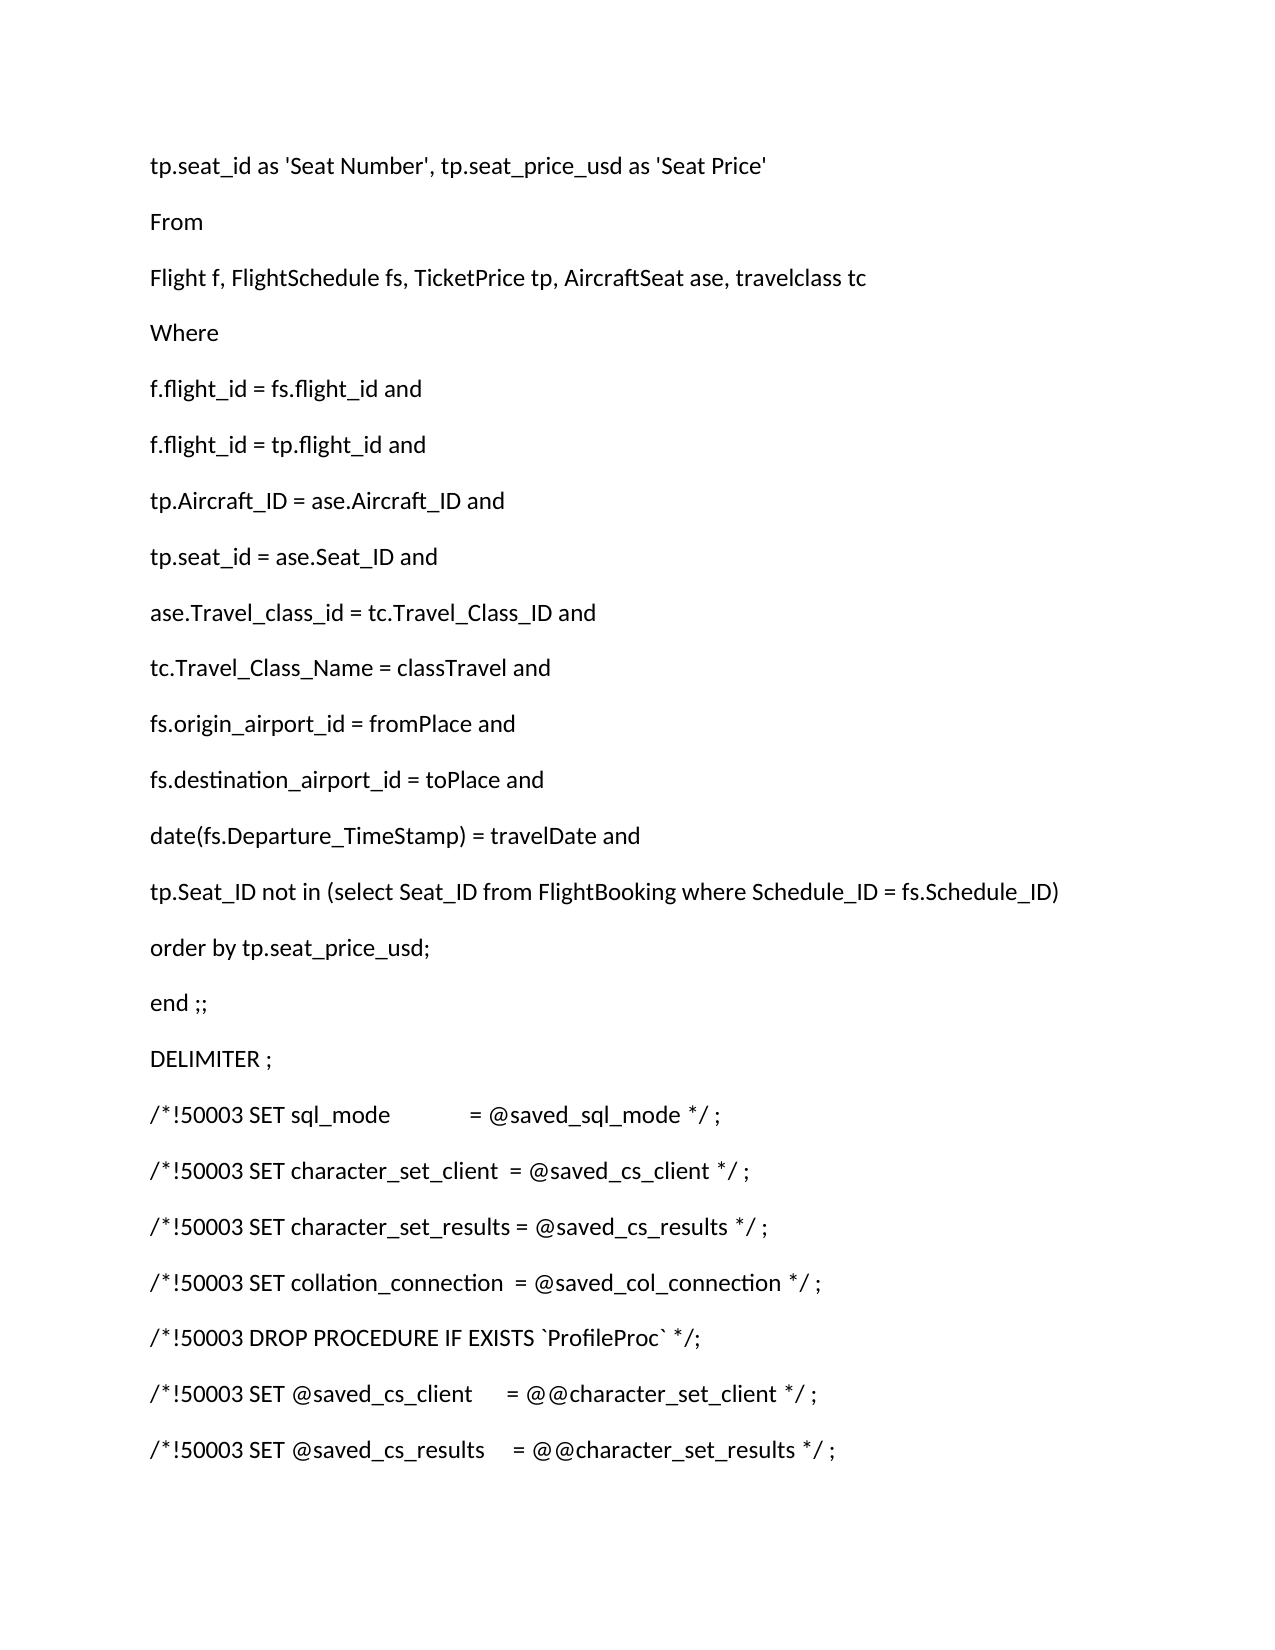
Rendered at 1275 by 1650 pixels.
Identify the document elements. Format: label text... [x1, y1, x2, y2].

text /*!50003 SET character_set_results = @saved_cs_results */ ; [150, 1211, 1125, 1241]
text fs.origin_airport_id = fromPlace and [150, 708, 1125, 739]
text tc.Travel_Class_Name = classTravel and [150, 652, 1125, 683]
text f.flight_id = fs.flight_id and [150, 373, 1125, 404]
text tp.Seat_ID not in (select Seat_ID from FlightBooking where Schedule_ID = fs.Schedule_ID) [150, 876, 1125, 906]
text /*!50003 SET character_set_client = @saved_cs_client */ ; [150, 1155, 1125, 1186]
text tp.seat_id as 'Seat Number', tp.seat_price_usd as 'Seat Price' [150, 150, 1125, 181]
text Flight f, FlightSchedule fs, TicketPrice tp, AircraftSeat ase, travelclass tc [150, 262, 1125, 292]
text /*!50003 SET sql_mode = @saved_sql_mode */ ; [150, 1099, 1125, 1130]
text tp.seat_id = ase.Seat_ID and [150, 541, 1125, 571]
text /*!50003 SET @saved_cs_client = @@character_set_client */ ; [150, 1378, 1125, 1409]
text From [150, 206, 1125, 236]
text order by tp.seat_price_usd; [150, 932, 1125, 962]
text /*!50003 SET collation_connection = @saved_col_connection */ ; [150, 1267, 1125, 1297]
text fs.destination_airport_id = toPlace and [150, 764, 1125, 795]
text DELIMITER ; [150, 1043, 1125, 1074]
text /*!50003 DROP PROCEDURE IF EXISTS `ProfileProc` */; [150, 1322, 1125, 1353]
text ase.Travel_class_id = tc.Travel_Class_ID and [150, 597, 1125, 627]
text f.flight_id = tp.flight_id and [150, 429, 1125, 460]
text end ;; [150, 987, 1125, 1018]
text date(fs.Departure_TimeStamp) = travelDate and [150, 820, 1125, 851]
text tp.Aircraft_ID = ase.Aircraft_ID and [150, 485, 1125, 516]
text /*!50003 SET @saved_cs_results = @@character_set_results */ ; [150, 1434, 1125, 1465]
text Where [150, 317, 1125, 348]
